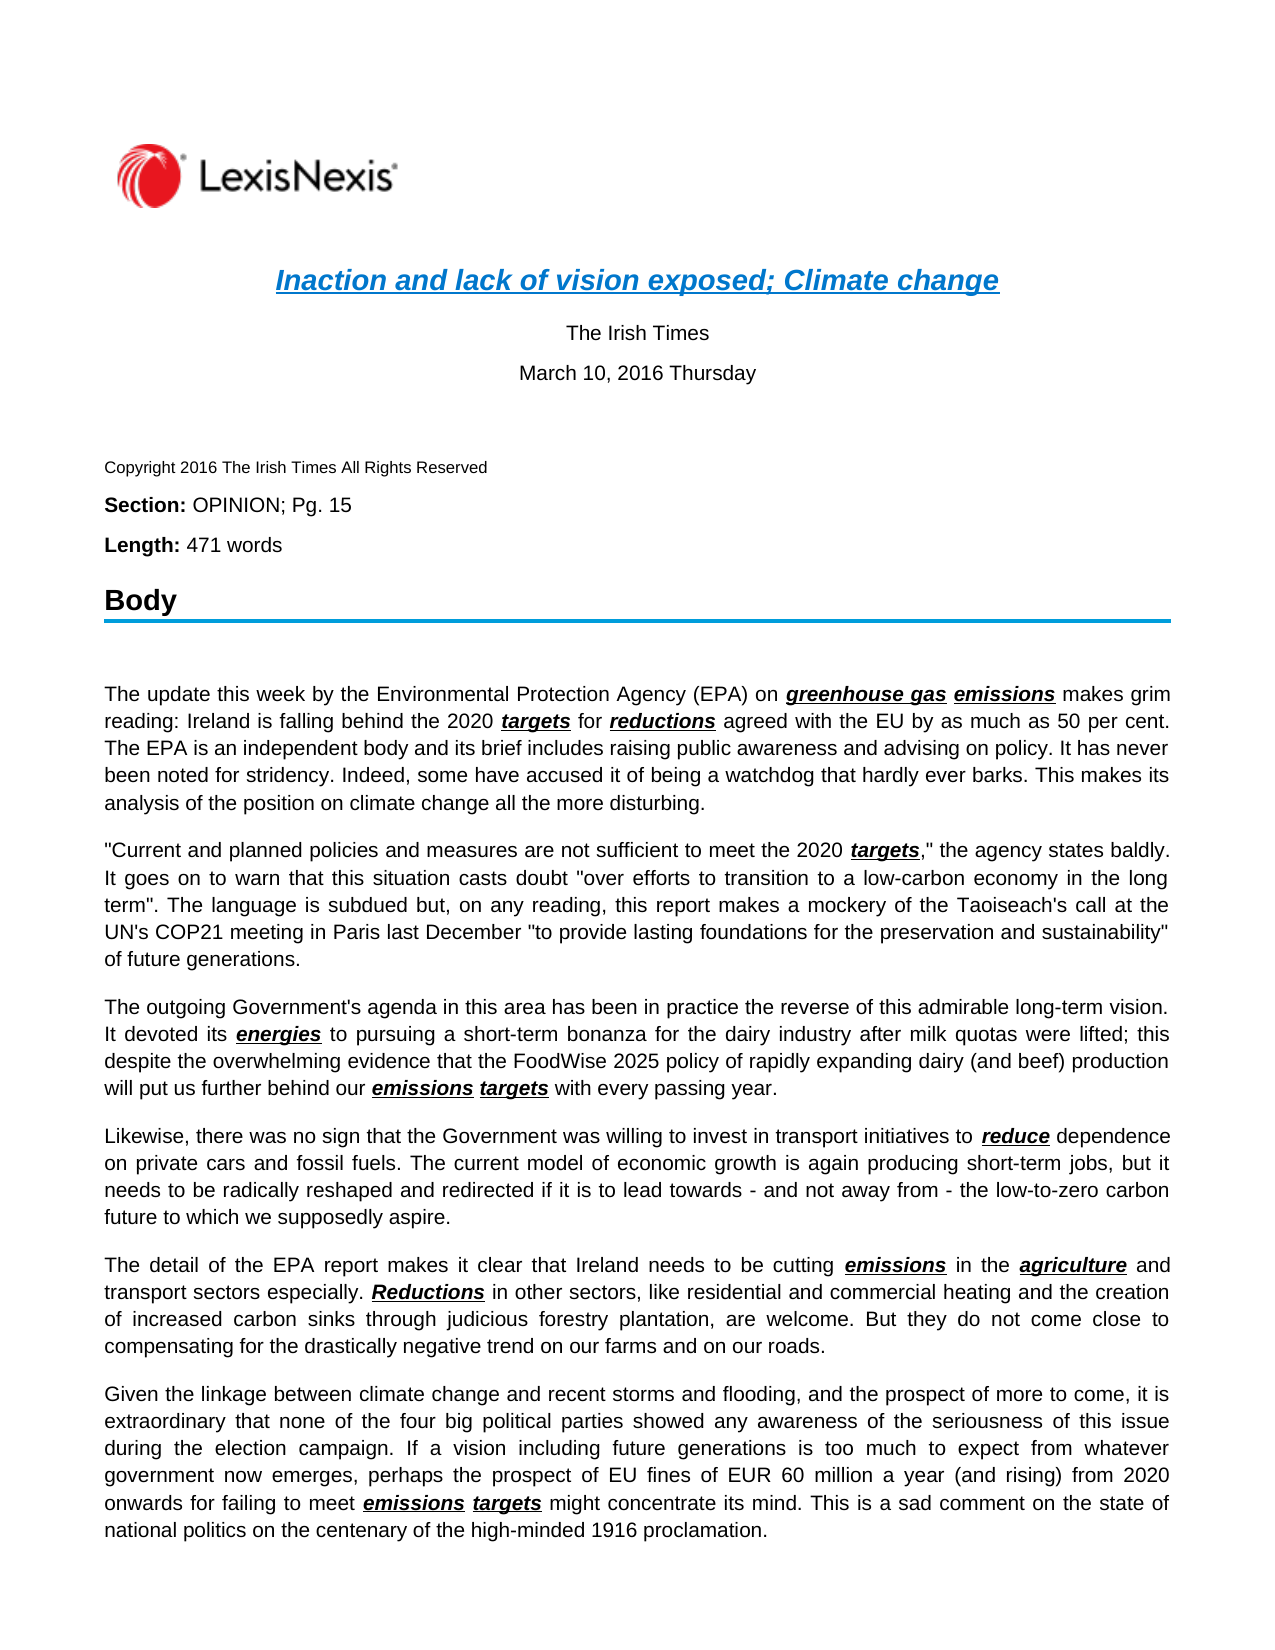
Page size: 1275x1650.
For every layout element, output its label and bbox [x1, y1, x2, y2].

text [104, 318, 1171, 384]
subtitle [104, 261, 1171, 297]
picture [104, 144, 412, 208]
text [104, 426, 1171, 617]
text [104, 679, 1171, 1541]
